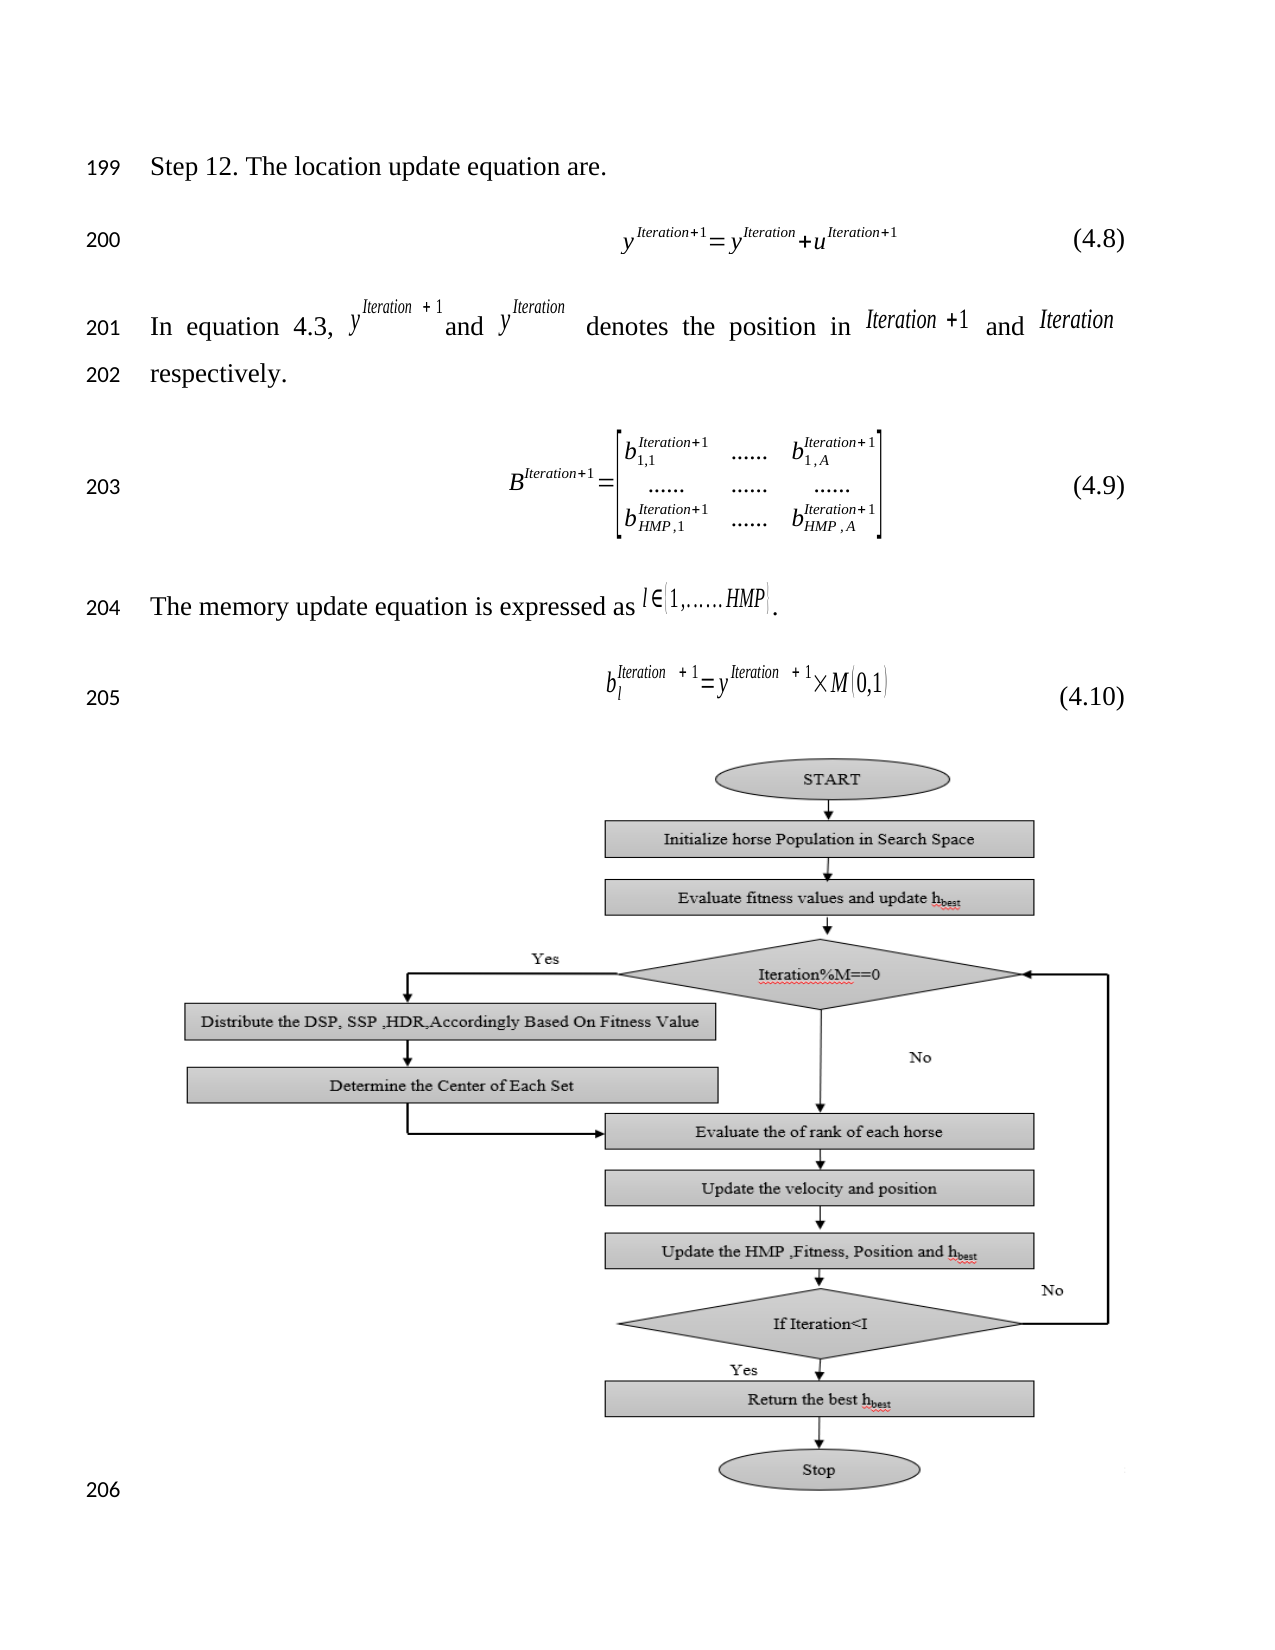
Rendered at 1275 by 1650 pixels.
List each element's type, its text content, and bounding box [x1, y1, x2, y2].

text (4.8) [150, 222, 1125, 255]
text In equation 4.3, and denotes the position in and respectively. [150, 296, 1125, 388]
text Step 12. The location update equation are. [150, 150, 1125, 181]
text The memory update equation is expressed as . [150, 581, 1125, 621]
text (4.9) [150, 428, 1125, 540]
text (4.10) [150, 661, 1125, 711]
picture [150, 751, 1125, 1498]
